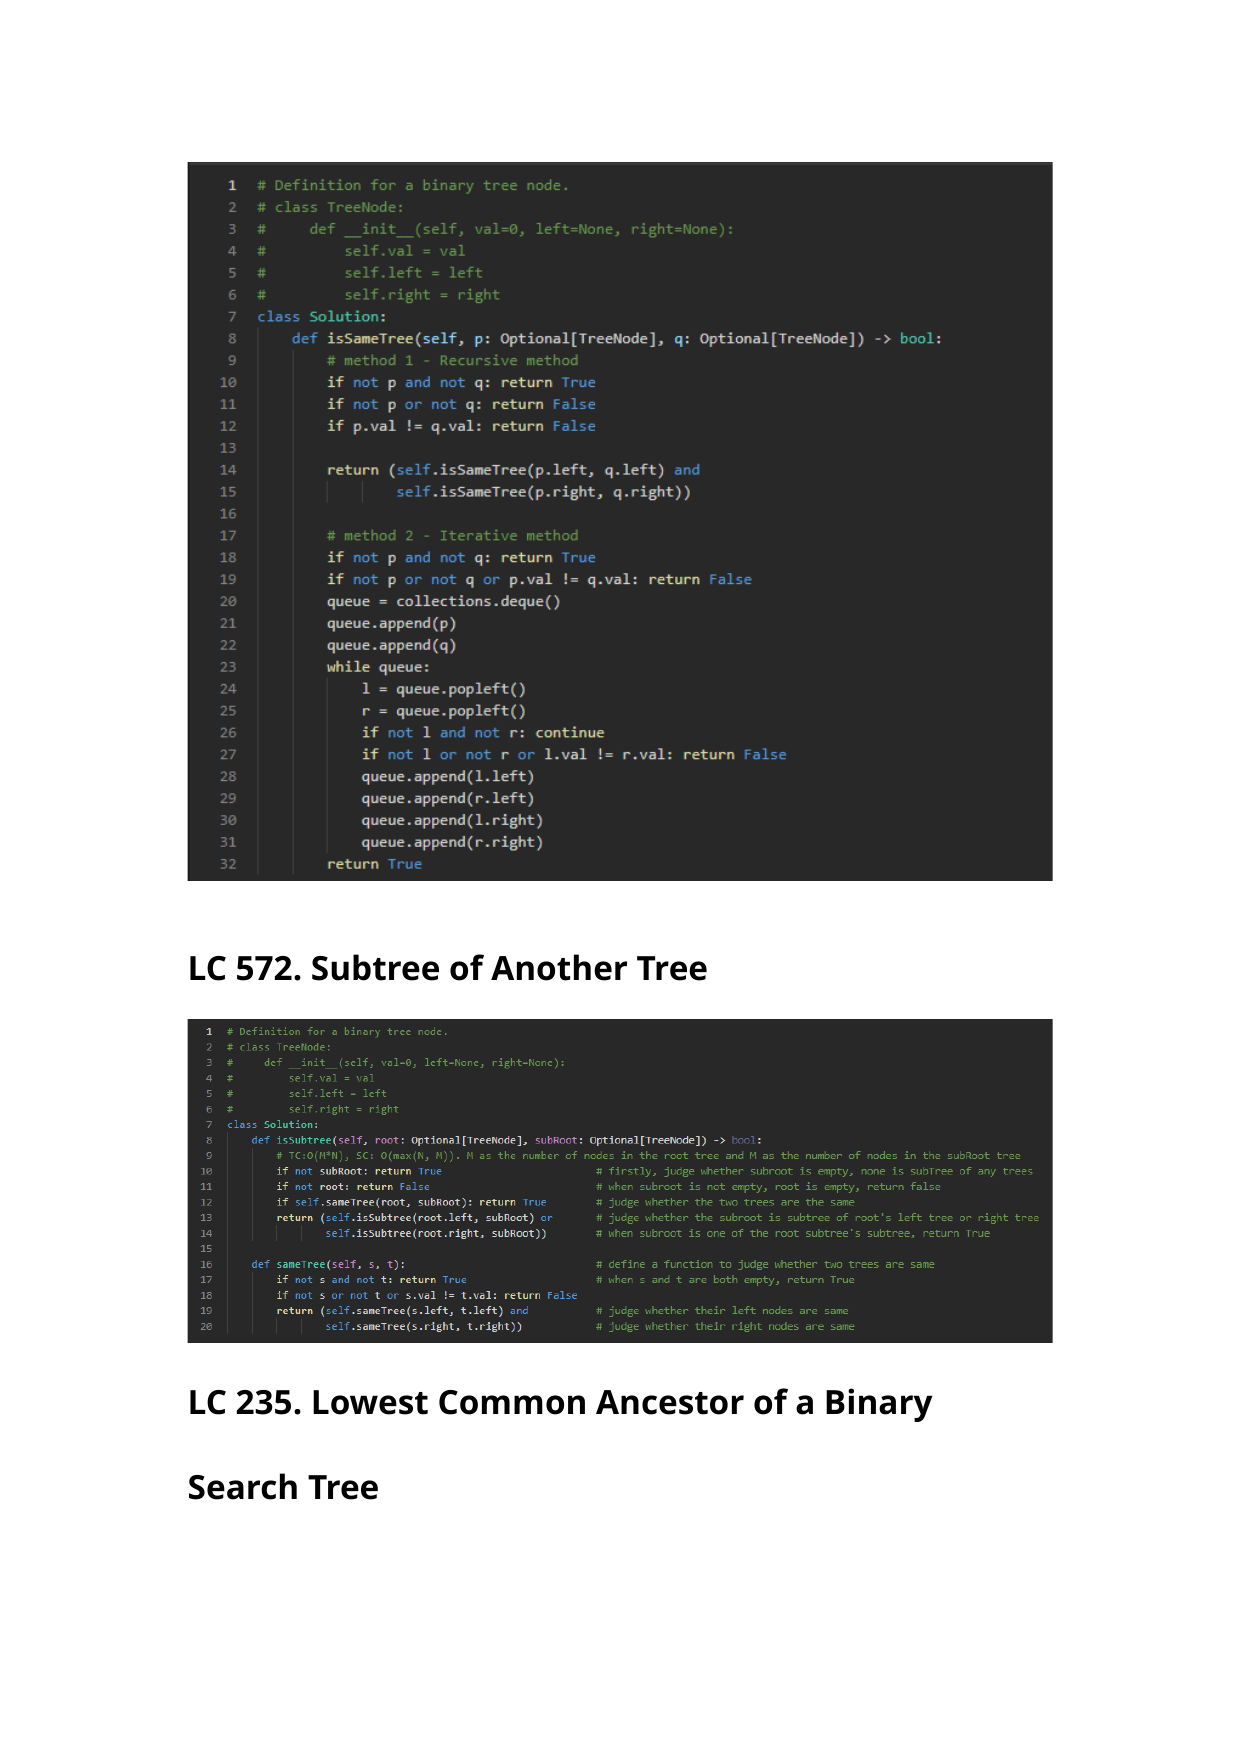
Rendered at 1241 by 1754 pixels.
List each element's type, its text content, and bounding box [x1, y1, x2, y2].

subtitle LC 235. Lowest Common Ancestor of a Binary Search Tree [187, 1369, 1053, 1519]
picture [187, 162, 1053, 881]
subtitle LC 572. Subtree of Another Tree [187, 934, 1053, 999]
picture [187, 1019, 1053, 1343]
